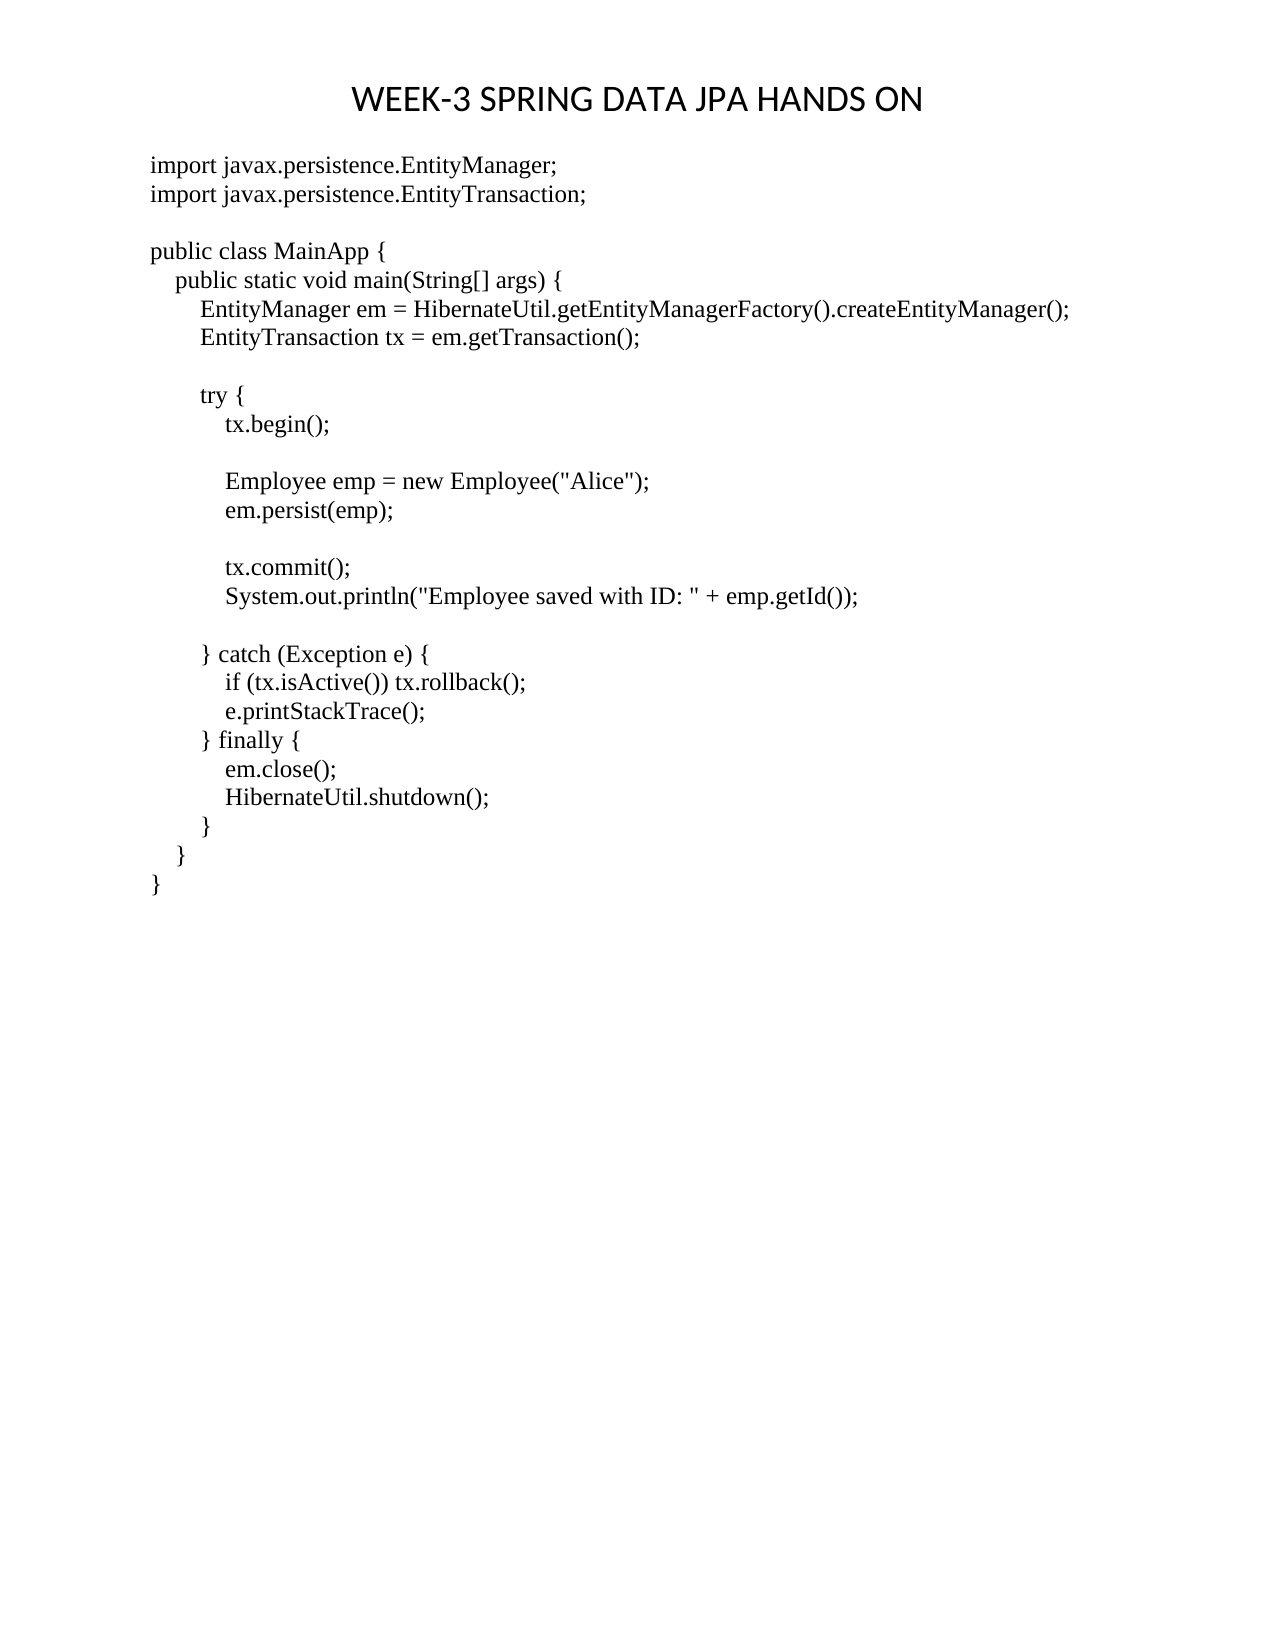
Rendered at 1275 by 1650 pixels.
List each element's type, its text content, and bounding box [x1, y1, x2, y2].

text tx.begin(); [150, 409, 1125, 437]
text public static void main(String[] args) { [150, 265, 1125, 294]
text try { [150, 380, 1125, 409]
text e.printStackTrace(); [150, 696, 1125, 725]
text HibernateUtil.shutdown(); [150, 782, 1125, 811]
text import javax.persistence.EntityTransaction; [150, 179, 1125, 207]
text if (tx.isActive()) tx.rollback(); [150, 667, 1125, 696]
text public class MainApp { [150, 236, 1125, 265]
text } finally { [150, 725, 1125, 754]
text System.out.println("Employee saved with ID: " + emp.getId()); [150, 581, 1125, 610]
text EntityManager em = HibernateUtil.getEntityManagerFactory().createEntityManager(); [150, 294, 1125, 322]
text } [150, 840, 1125, 869]
text import javax.persistence.EntityManager; [150, 150, 1125, 179]
text } [150, 811, 1125, 840]
text Employee emp = new Employee("Alice"); [150, 466, 1125, 495]
text EntityTransaction tx = em.getTransaction(); [150, 322, 1125, 351]
text em.persist(emp); [150, 495, 1125, 524]
text tx.commit(); [150, 552, 1125, 581]
text } [150, 869, 1125, 897]
text } catch (Exception e) { [150, 639, 1125, 667]
text em.close(); [150, 754, 1125, 782]
